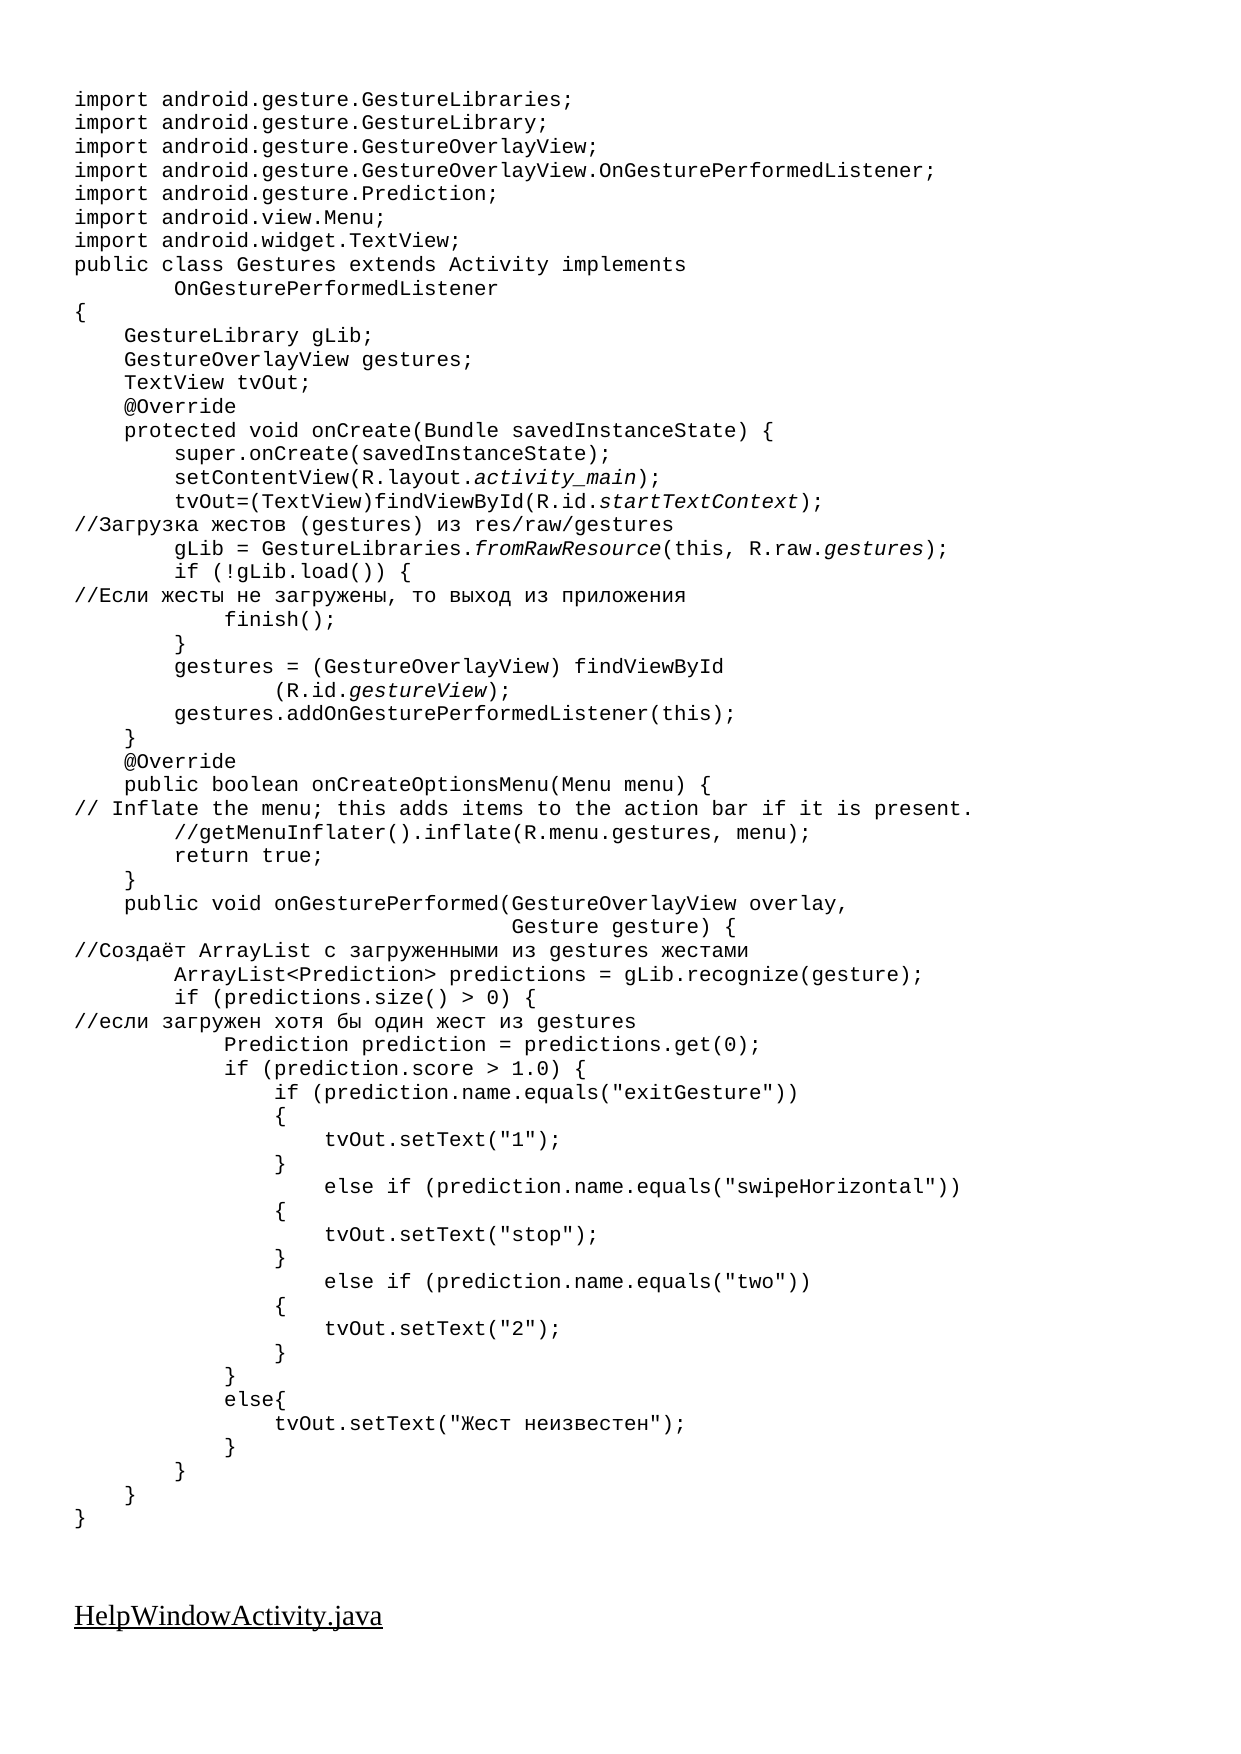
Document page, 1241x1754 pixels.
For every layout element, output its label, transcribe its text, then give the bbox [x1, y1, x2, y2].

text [74, 89, 1167, 1531]
text HelpWindowActivity.java [74, 1598, 1167, 1632]
